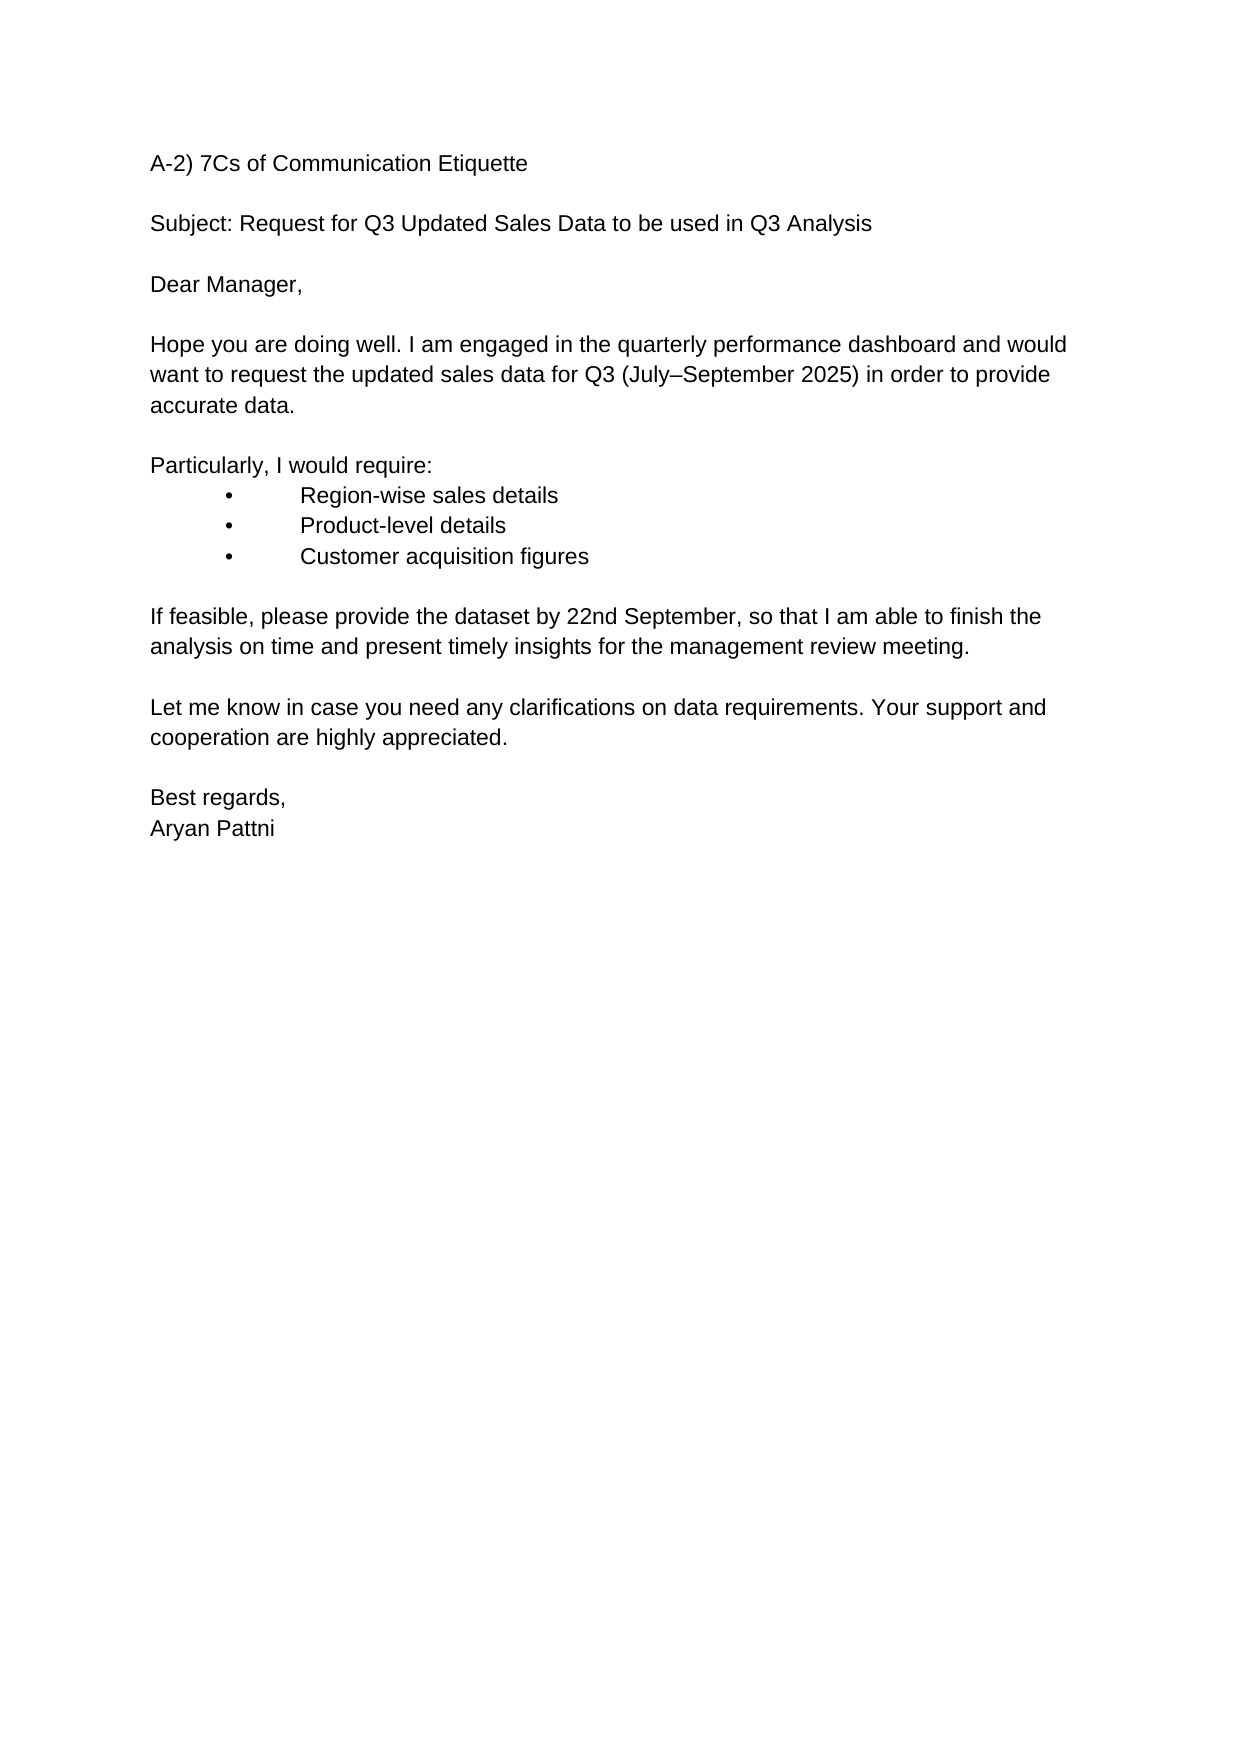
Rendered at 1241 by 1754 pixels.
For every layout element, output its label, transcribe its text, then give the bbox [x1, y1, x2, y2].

text • Customer acquisition figures [150, 543, 1090, 569]
text • Product-level details [150, 512, 1090, 539]
text Let me know in case you need any clarifications on data requirements. Your support and cooperation are highly appreciated. [150, 694, 1090, 750]
text If feasible, please provide the dataset by 22nd September, so that I am able to finish the analysis on time and present timely insights for the management review meeting. [150, 603, 1090, 660]
text Best regards, [150, 784, 1090, 811]
text Dear Manager, [150, 271, 1090, 297]
text • Region-wise sales details [150, 482, 1090, 509]
text Aryan Pattni [150, 814, 1090, 841]
text A-2) 7Cs of Communication Etiquette [150, 150, 1090, 176]
text Hope you are doing well. I am engaged in the quarterly performance dashboard and would want to request the updated sales data for Q3 (July–September 2025) in order to provide accurate data. [150, 331, 1090, 418]
text Subject: Request for Q3 Updated Sales Data to be used in Q3 Analysis [150, 210, 1090, 237]
text Particularly, I would require: [150, 452, 1090, 478]
